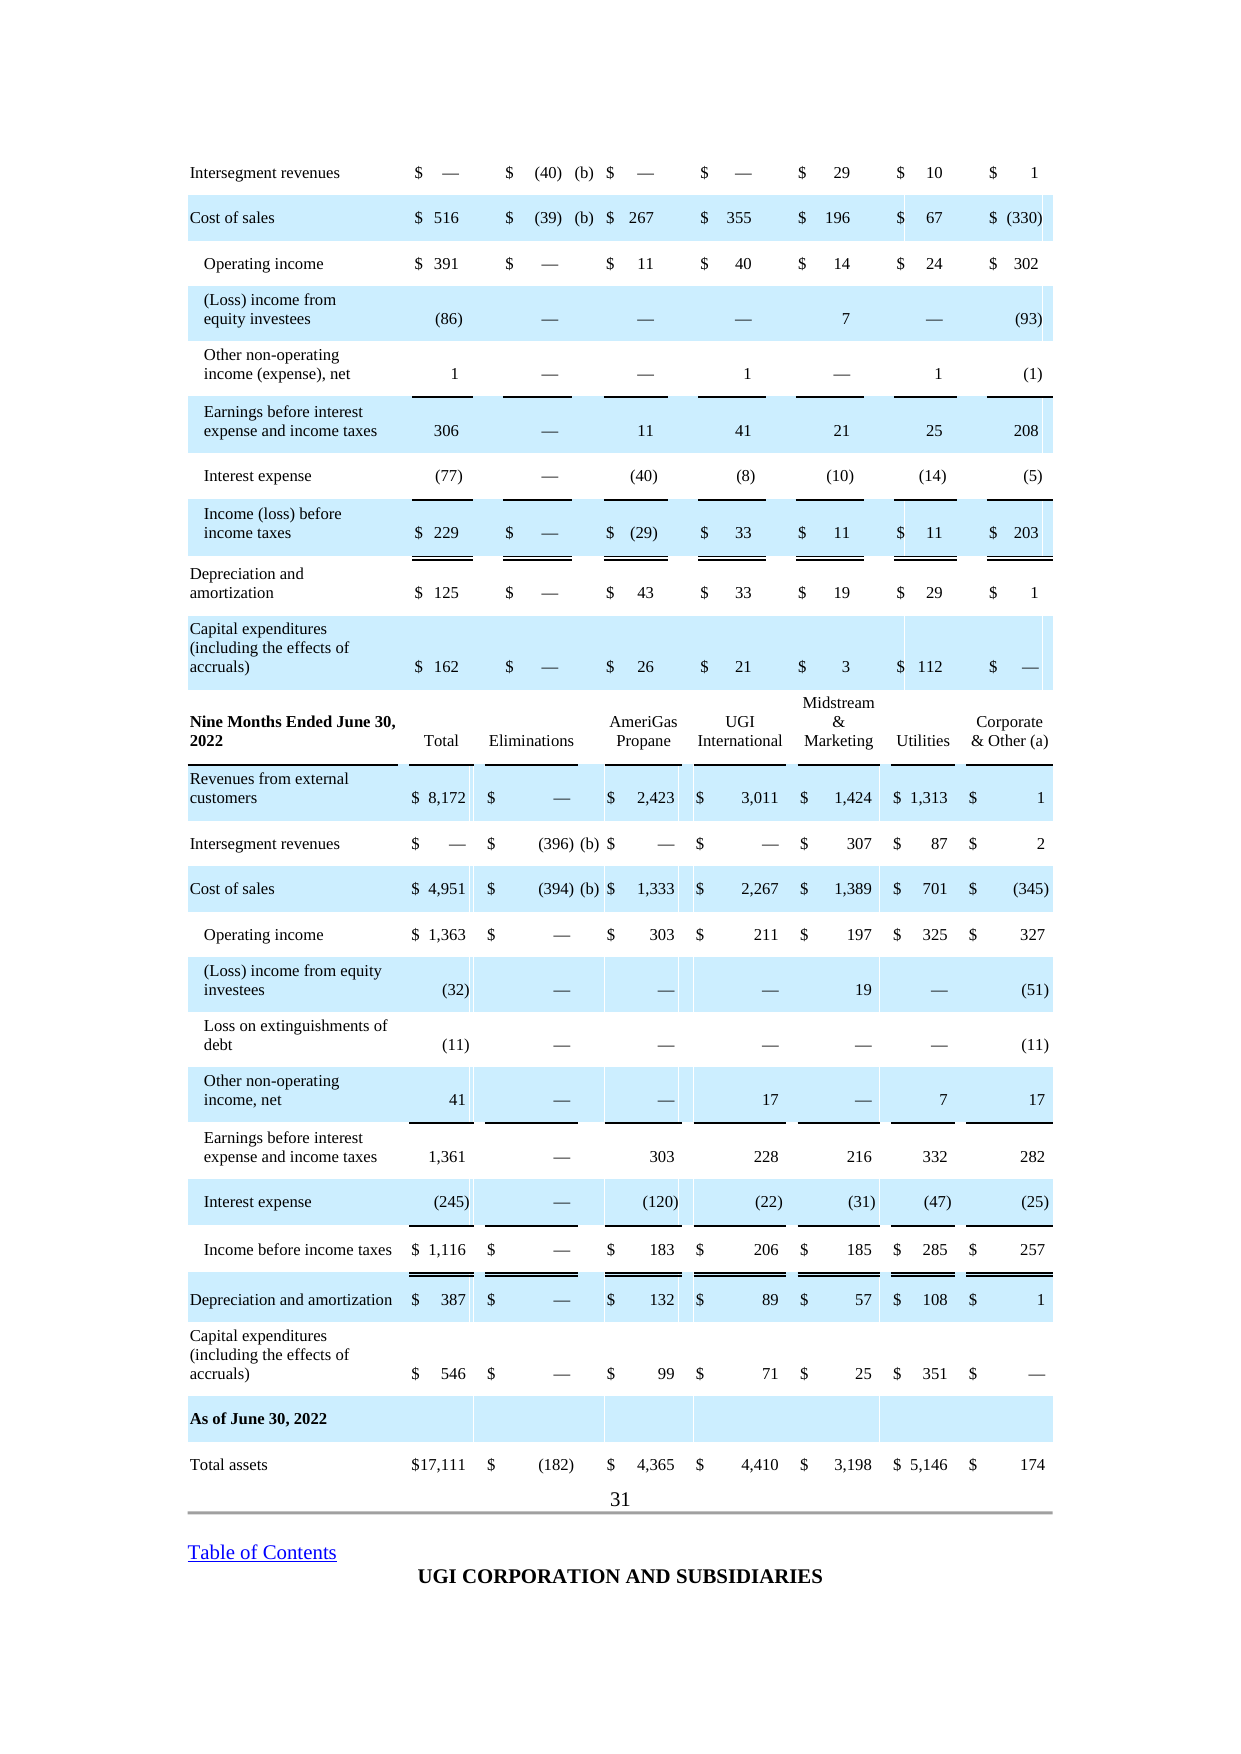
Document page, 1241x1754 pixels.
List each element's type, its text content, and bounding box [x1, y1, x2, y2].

text UGI CORPORATION AND SUBSIDIARIES [187, 1564, 1053, 1588]
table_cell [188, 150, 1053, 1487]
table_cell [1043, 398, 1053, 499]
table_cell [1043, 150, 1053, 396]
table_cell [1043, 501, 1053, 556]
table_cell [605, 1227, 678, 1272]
text Table of Contents [187, 1540, 1053, 1564]
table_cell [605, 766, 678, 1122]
text 31 [187, 1487, 1053, 1511]
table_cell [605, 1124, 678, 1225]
